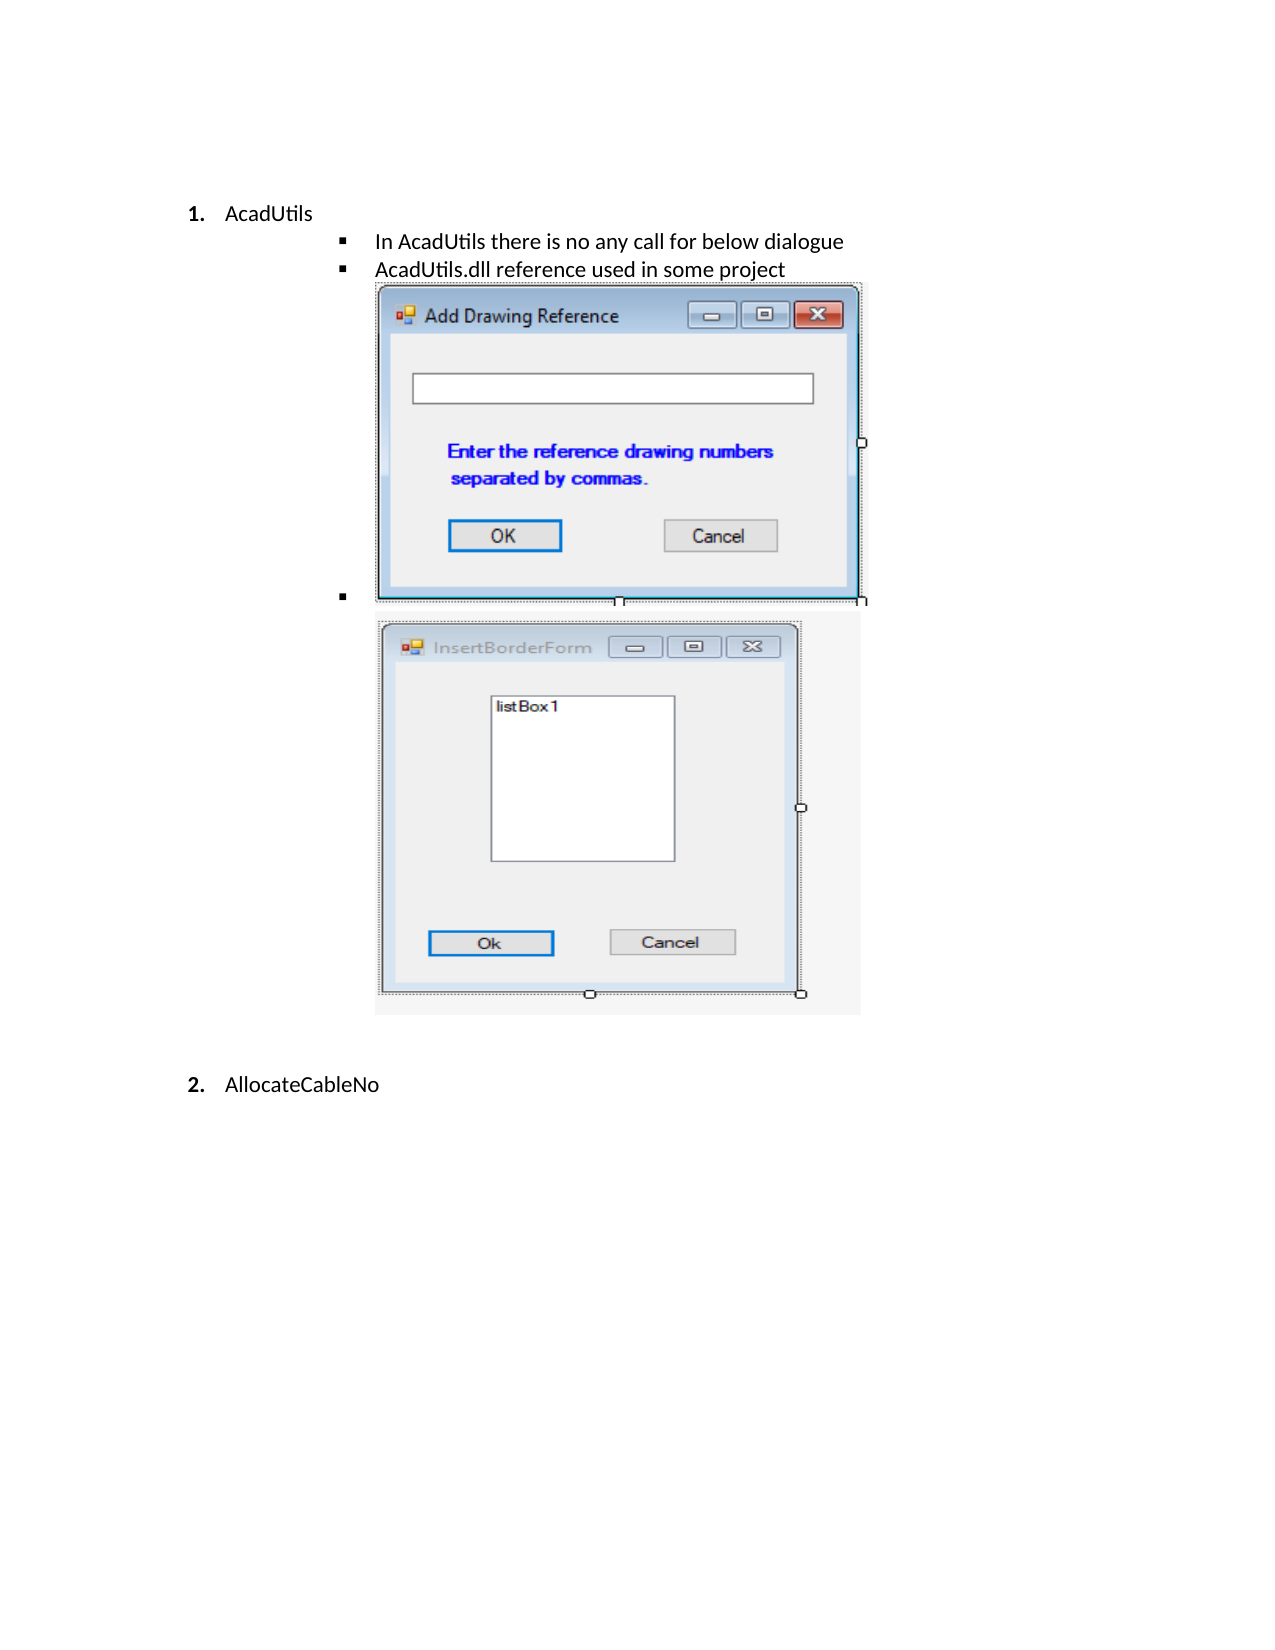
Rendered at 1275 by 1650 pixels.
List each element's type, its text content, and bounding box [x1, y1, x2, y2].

picture [375, 282, 869, 606]
list AcadUtils.dll reference used in some project [337, 255, 1125, 283]
list In AcadUtils there is no any call for below dialogue [337, 227, 1125, 255]
list AllocateCableNo [187, 1071, 1125, 1098]
list AcadUtils [187, 199, 1125, 227]
picture [375, 611, 861, 1015]
